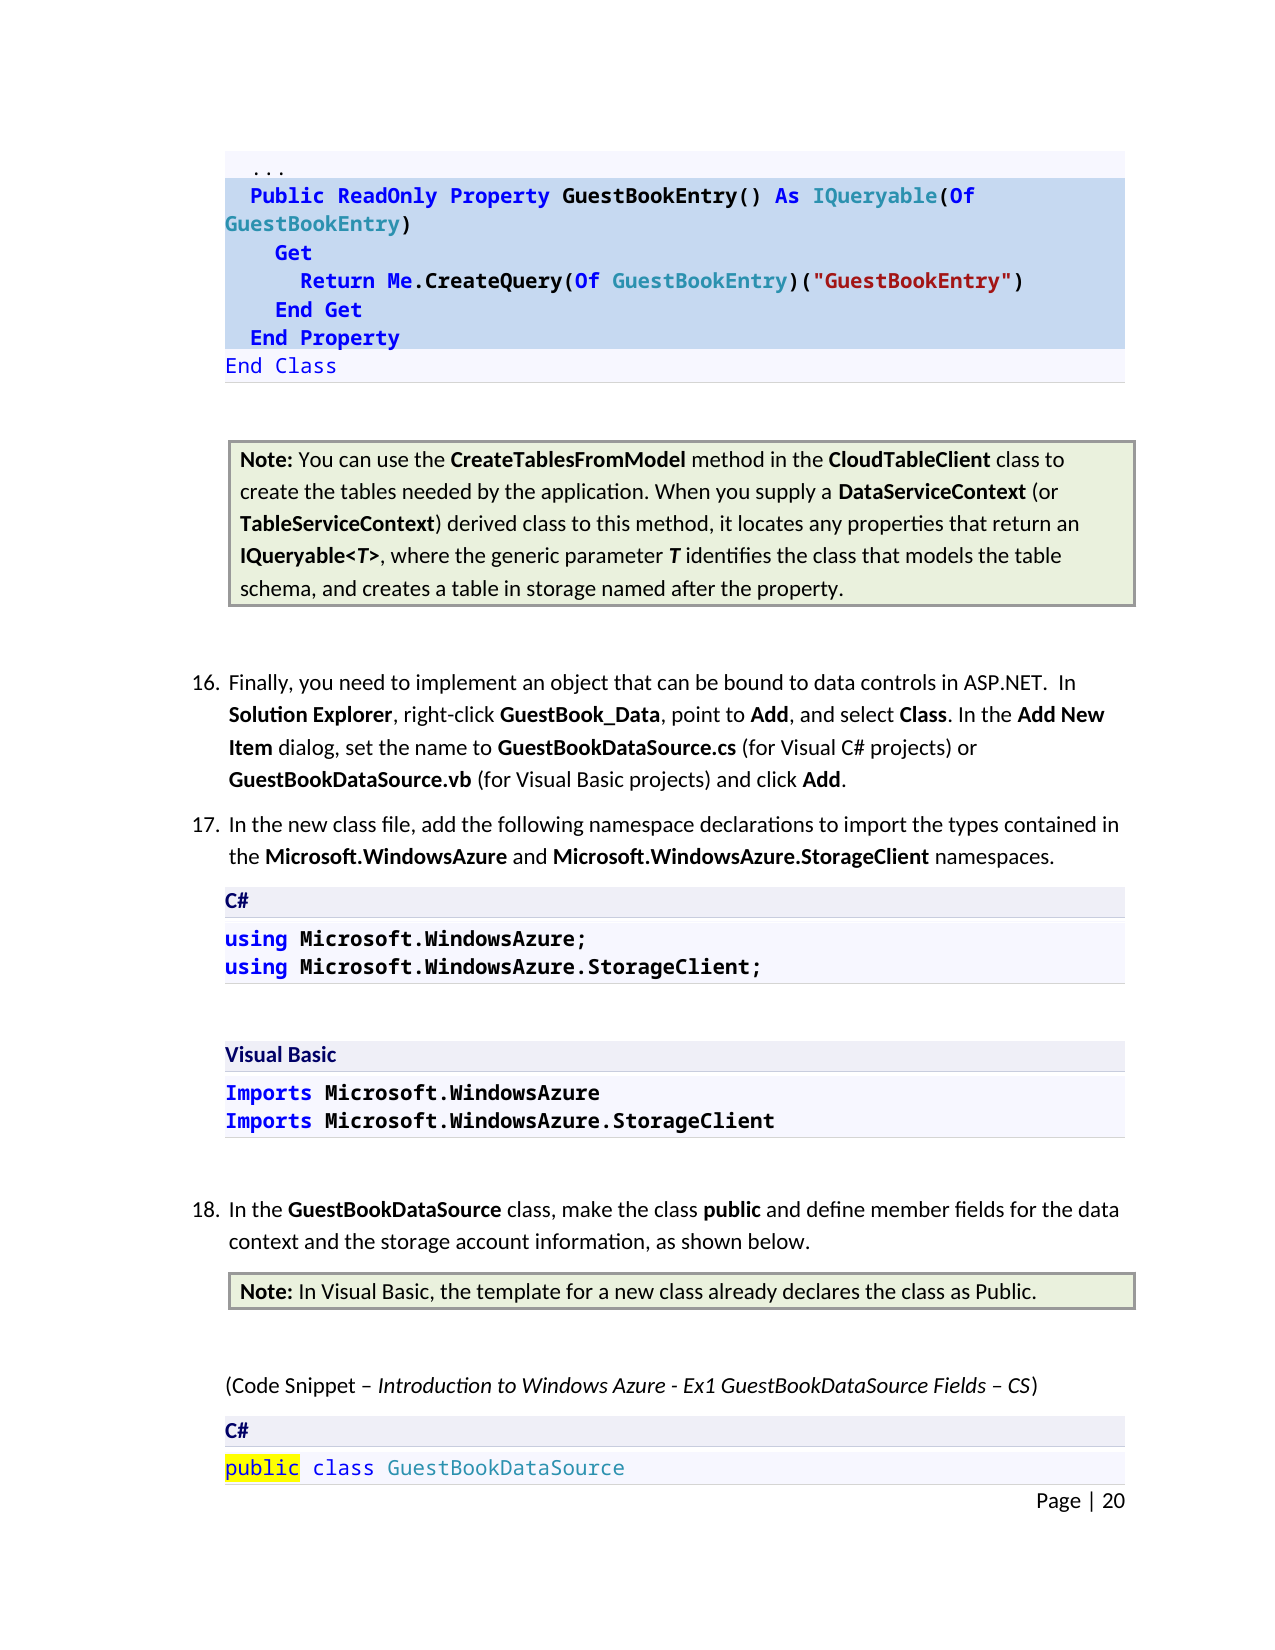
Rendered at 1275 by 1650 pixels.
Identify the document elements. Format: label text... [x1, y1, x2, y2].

text End Get [225, 292, 1125, 321]
text End Property [225, 321, 1125, 349]
text Imports Microsoft.WindowsAzure [225, 1076, 1125, 1104]
list Finally, you need to implement an object that can be bound to data controls in ASP.NET. In Solution Explorer, right-click GuestBook_Data, point to Add, and select Class. In the Add New Item dialog, set the name to GuestBookDataSource.cs (for Visual C# projects) or GuestBookDataSource.vb (for Visual Basic projects) and click Add. [191, 668, 1125, 793]
text ... [225, 151, 1125, 178]
text Return Me.CreateQuery(Of GuestBookEntry)("GuestBookEntry") [225, 264, 1125, 292]
text C# [225, 1416, 1125, 1446]
text Get [225, 235, 1125, 264]
text Imports Microsoft.WindowsAzure.StorageClient [225, 1104, 1125, 1137]
text Note: You can use the CreateTablesFromModel method in the CloudTableClient class to create the tables needed by the application. When you supply a DataServiceContext (or TableServiceContext) derived class to this method, it locates any properties that return an IQueryable<T>, where the generic parameter T identifies the class that models the table schema, and creates a table in storage named after the property. [231, 443, 1133, 604]
text C# [225, 887, 1125, 917]
list In the new class file, add the following namespace declarations to import the types contained in the Microsoft.WindowsAzure and Microsoft.WindowsAzure.StorageClient namespaces. [191, 810, 1125, 870]
text Public ReadOnly Property GuestBookEntry() As IQueryable(Of GuestBookEntry) [225, 178, 1125, 235]
text public class GuestBookDataSource [225, 1452, 1125, 1484]
list In the GuestBookDataSource class, make the class public and define member fields for the data context and the storage account information, as shown below. [191, 1195, 1125, 1255]
text Visual Basic [225, 1041, 1125, 1071]
text using Microsoft.WindowsAzure.StorageClient; [225, 950, 1125, 983]
text Note: In Visual Basic, the template for a new class already declares the class as Public. [231, 1275, 1133, 1307]
text using Microsoft.WindowsAzure; [225, 923, 1125, 950]
text End Class [225, 349, 1125, 382]
text (Code Snippet – Introduction to Windows Azure - Ex1 GuestBookDataSource Fields – CS) [225, 1371, 1125, 1399]
